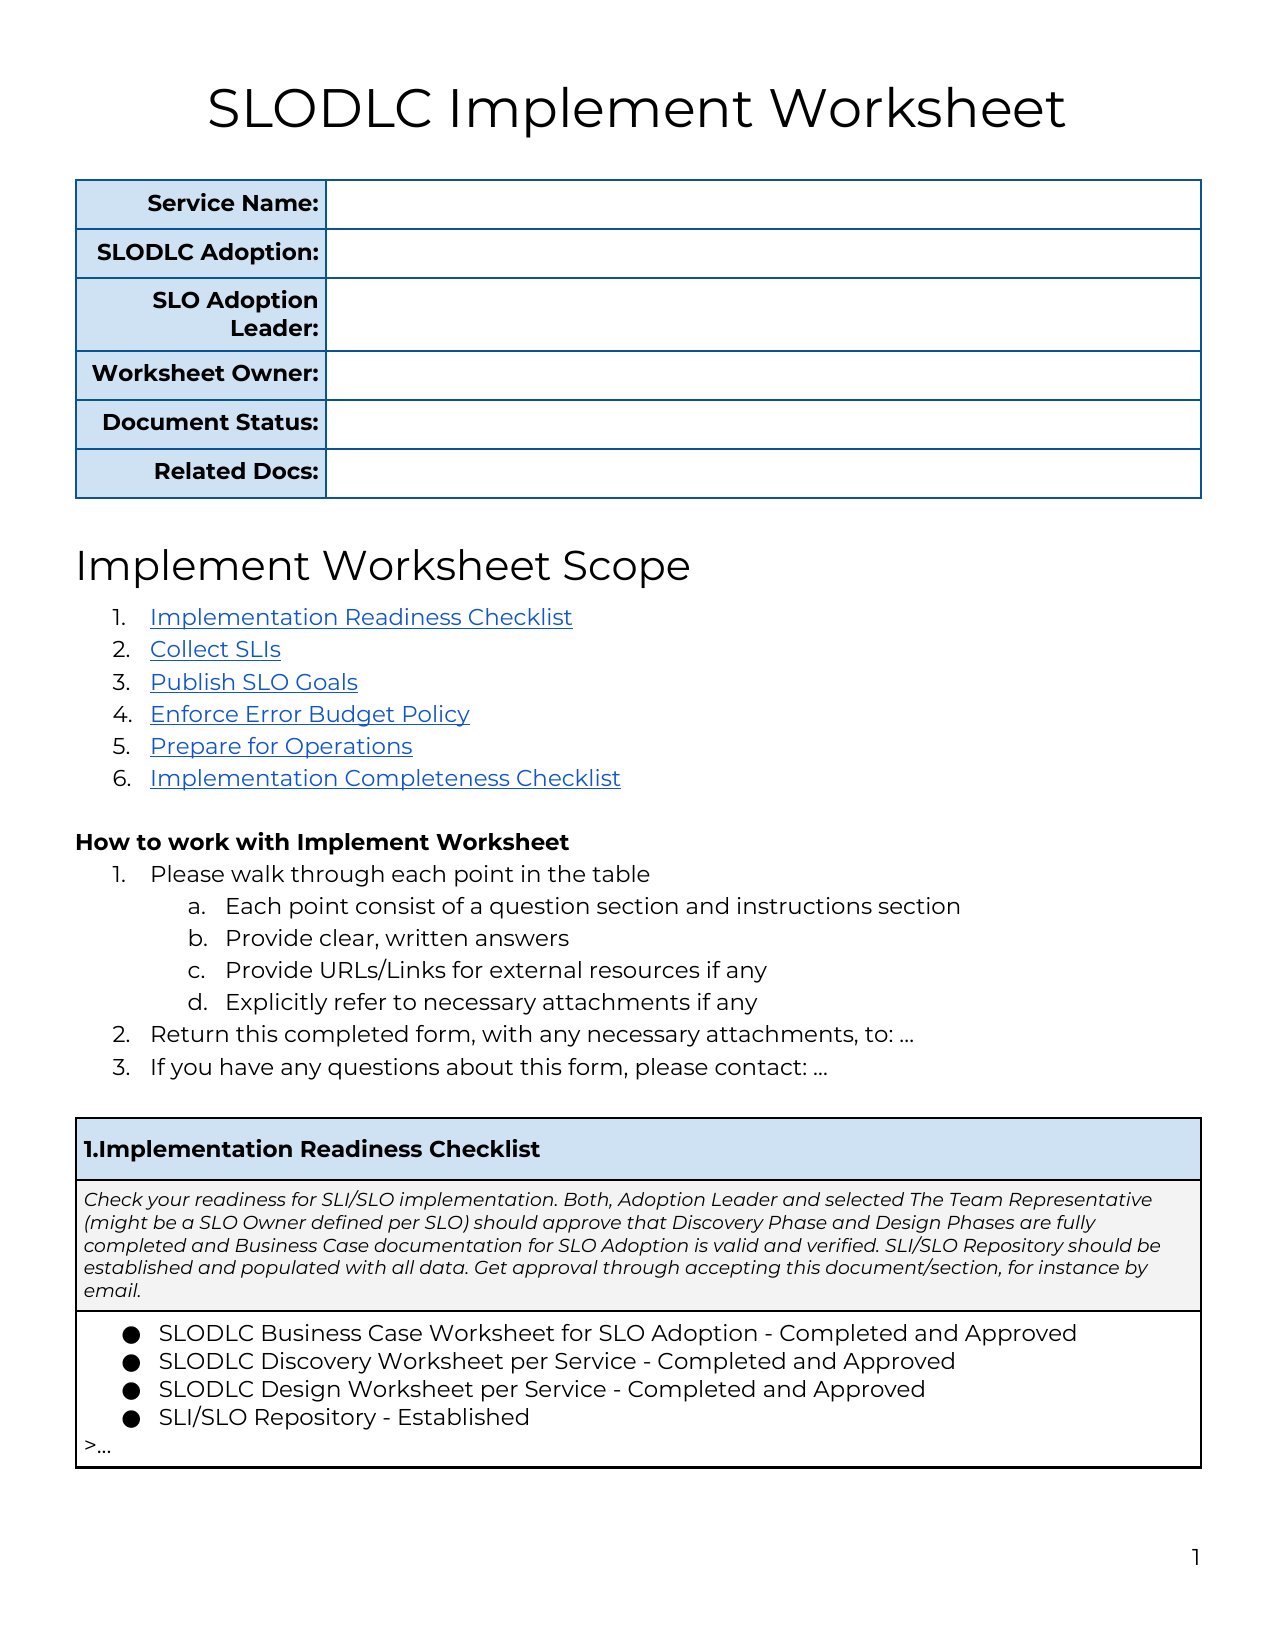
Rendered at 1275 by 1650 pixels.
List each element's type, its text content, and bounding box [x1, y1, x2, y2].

list Publish SLO Goals [112, 668, 1200, 696]
list Provide clear, written answers [187, 924, 1200, 952]
table_cell [327, 450, 1200, 497]
list Prepare for Operations [112, 732, 1200, 760]
list Each point consist of a question section and instructions section [187, 892, 1200, 920]
list Return this completed form, with any necessary attachments, to: … [112, 1021, 1200, 1049]
list If you have any questions about this form, please contact: … [112, 1053, 1200, 1081]
table_cell [327, 352, 1200, 399]
table_cell SLODLC Business Case Worksheet for SLO Adoption - Completed and Approved SLODLC Discovery Worksheet per Service - Completed and Approved SLODLC Design Worksheet per Service - Completed and Approved SLI/SLO Repository - Established >... [77, 1312, 1200, 1466]
table_cell [327, 279, 1200, 350]
table_cell Worksheet Owner: [77, 352, 325, 399]
table_cell Check your readiness for SLI/SLO implementation. Both, Adoption Leader and selected The Team Representative (might be a SLO Owner defined per SLO) should approve that Discovery Phase and Design Phases are fully completed and Business Case documentation for SLO Adoption is valid and verified. SLI/SLO Repository should be established and populated with all data. Get approval through accepting this document/section, for instance by email. [77, 1181, 1200, 1310]
table_header 1.Implementation Readiness Checklist [77, 1119, 1200, 1179]
table_cell Document Status: [77, 401, 325, 448]
table_cell SLO Adoption Leader: [77, 279, 325, 350]
table_cell [327, 230, 1200, 277]
list Explicitly refer to necessary attachments if any [187, 989, 1200, 1017]
list Enforce Error Budget Policy [112, 700, 1200, 728]
table_cell SLODLC Adoption: [77, 230, 325, 277]
table_header Service Name: [77, 181, 325, 228]
table_cell Related Docs: [77, 450, 325, 497]
subtitle Implement Worksheet Scope [75, 540, 1200, 591]
list Please walk through each point in the table [112, 860, 1200, 888]
list Collect SLIs [112, 636, 1200, 664]
table_cell [327, 401, 1200, 448]
list Provide URLs/Links for external resources if any [187, 957, 1200, 984]
title SLODLC Implement Worksheet [75, 75, 1200, 141]
list Implementation Readiness Checklist [112, 604, 1200, 632]
table_header [327, 181, 1200, 228]
list Implementation Completeness Checklist [112, 764, 1200, 792]
text How to work with Implement Worksheet [75, 828, 1200, 856]
